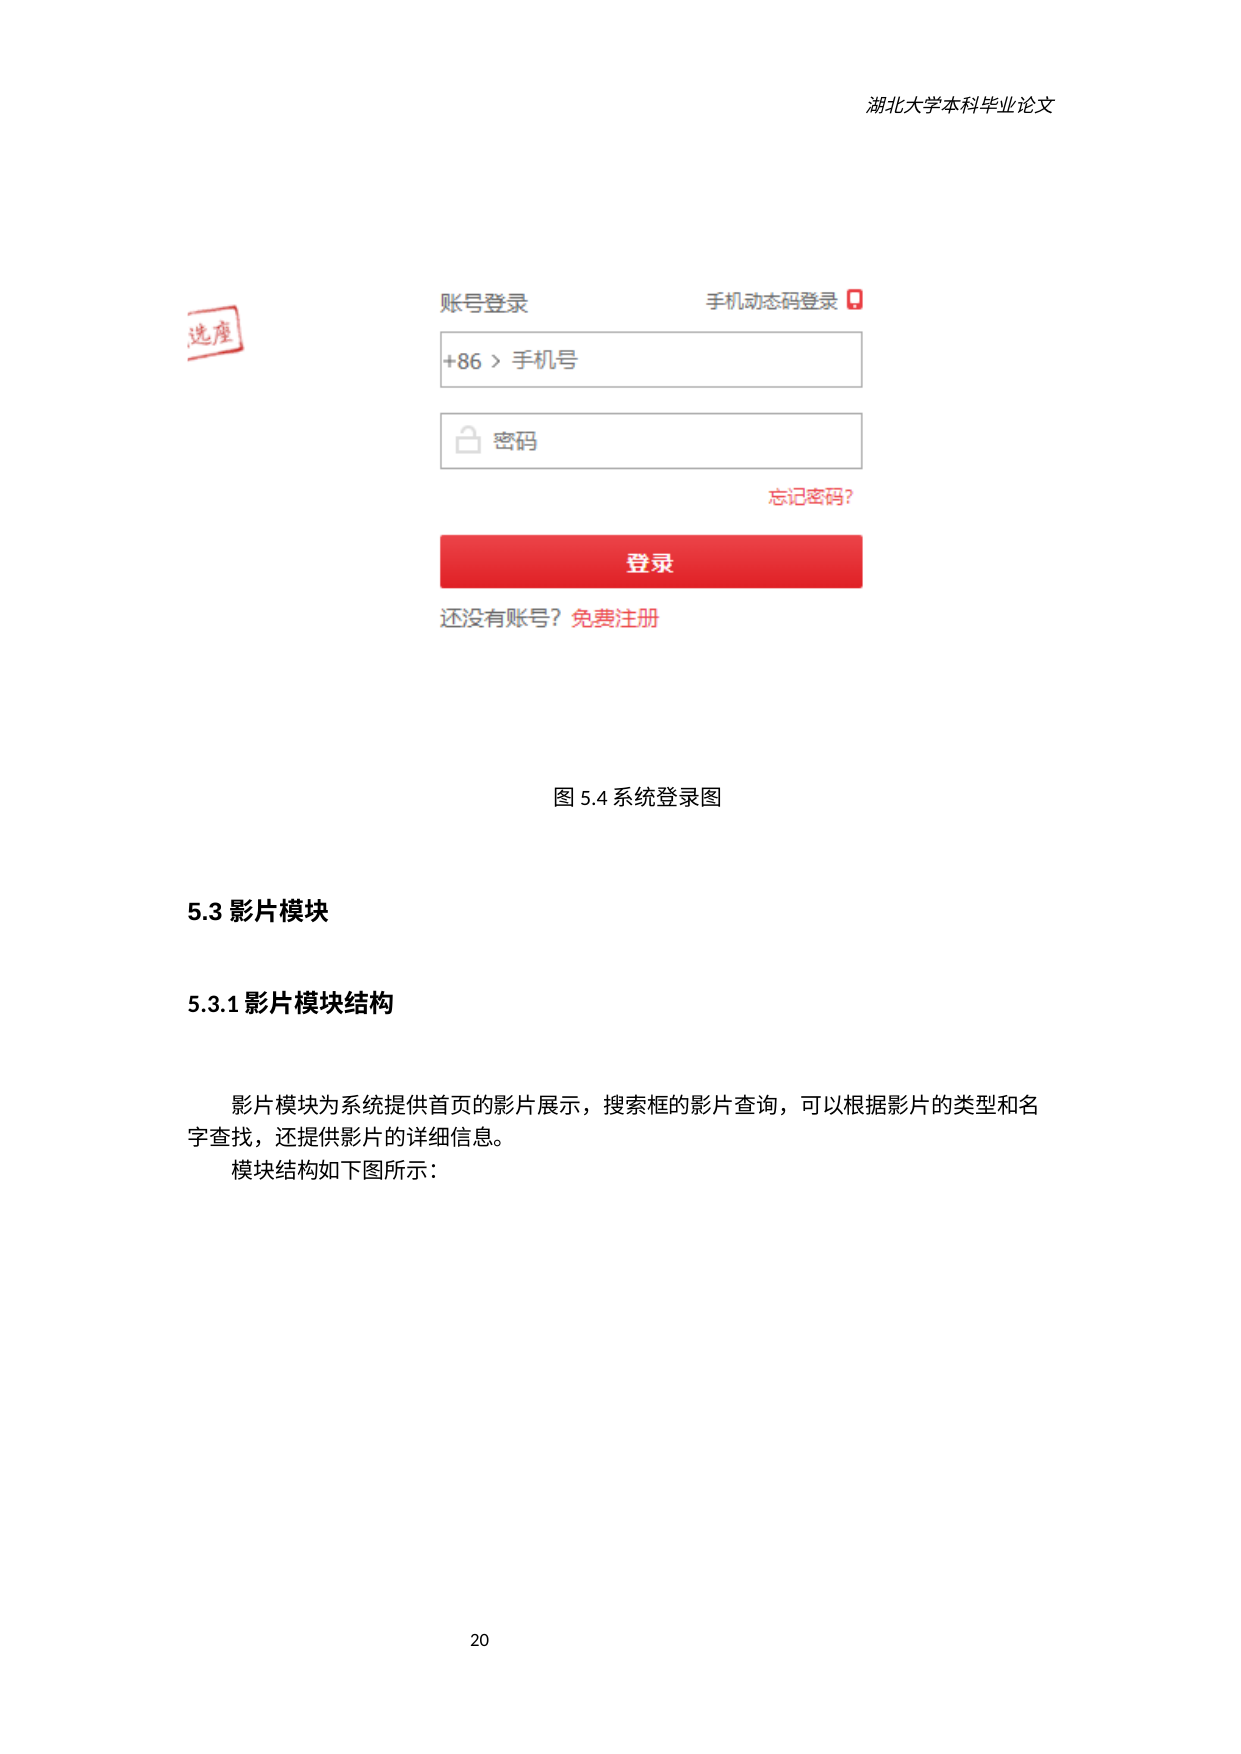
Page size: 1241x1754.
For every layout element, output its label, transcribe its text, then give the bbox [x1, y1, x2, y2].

text 影片模块为系统提供首页的影片展示，搜索框的影片查询，可以根据影片的类型和名字查找，还提供影片的详细信息。 [187, 1087, 1044, 1152]
picture [187, 162, 1035, 767]
subtitle 5.3 影片模块 [187, 877, 1044, 942]
text 图5.4 系统登录图 [187, 779, 1044, 812]
subtitle 5.3.1 影片模块结构 [187, 969, 1053, 1034]
text 模块结构如下图所示： [187, 1152, 1044, 1185]
